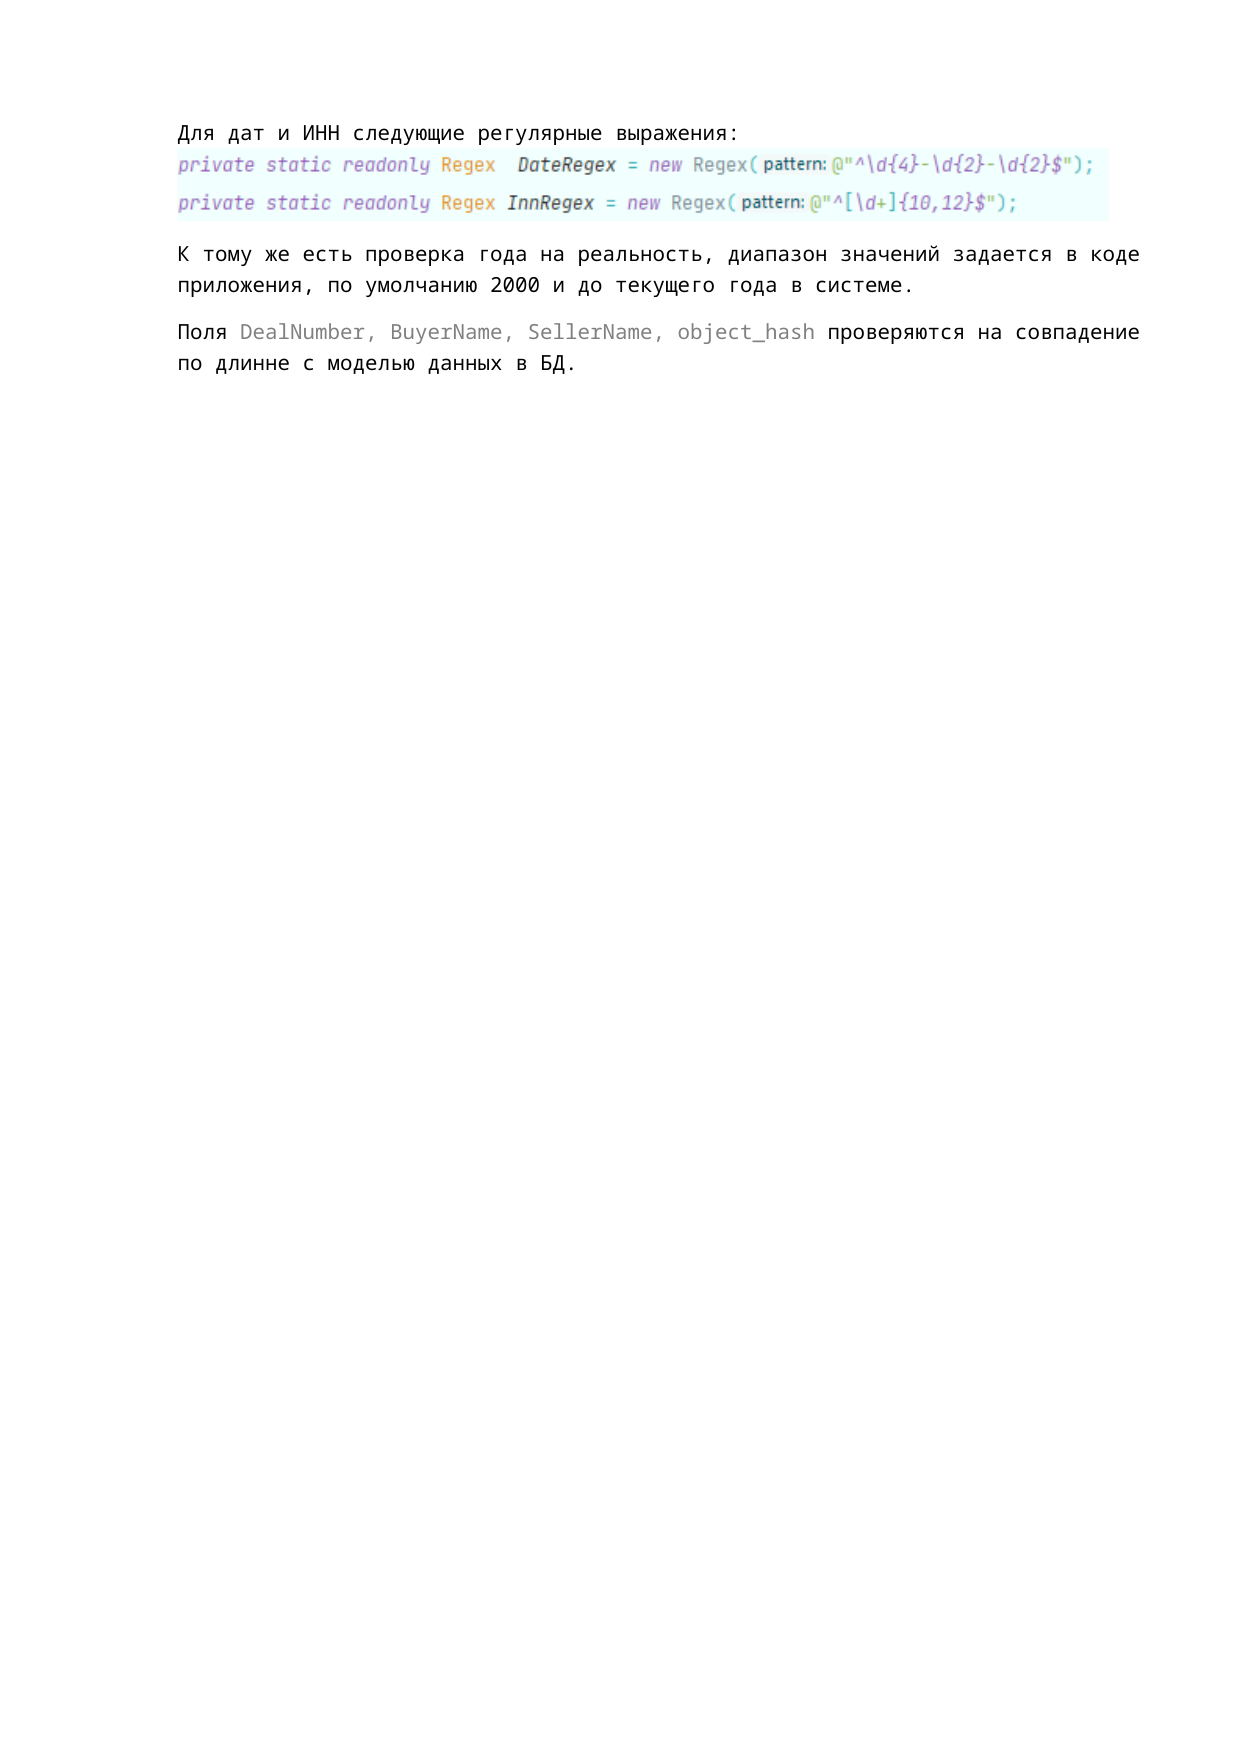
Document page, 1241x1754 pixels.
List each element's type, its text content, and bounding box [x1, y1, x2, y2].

text Поля DealNumber, BuyerName, SellerName, object_hash проверяются на совпадение по длинне с моделью данных в БД. [177, 317, 1152, 376]
text К тому же есть проверка года на реальность, диапазон значений задается в коде приложения, по умолчанию 2000 и до текущего года в системе. [177, 239, 1152, 298]
picture [177, 148, 1109, 221]
